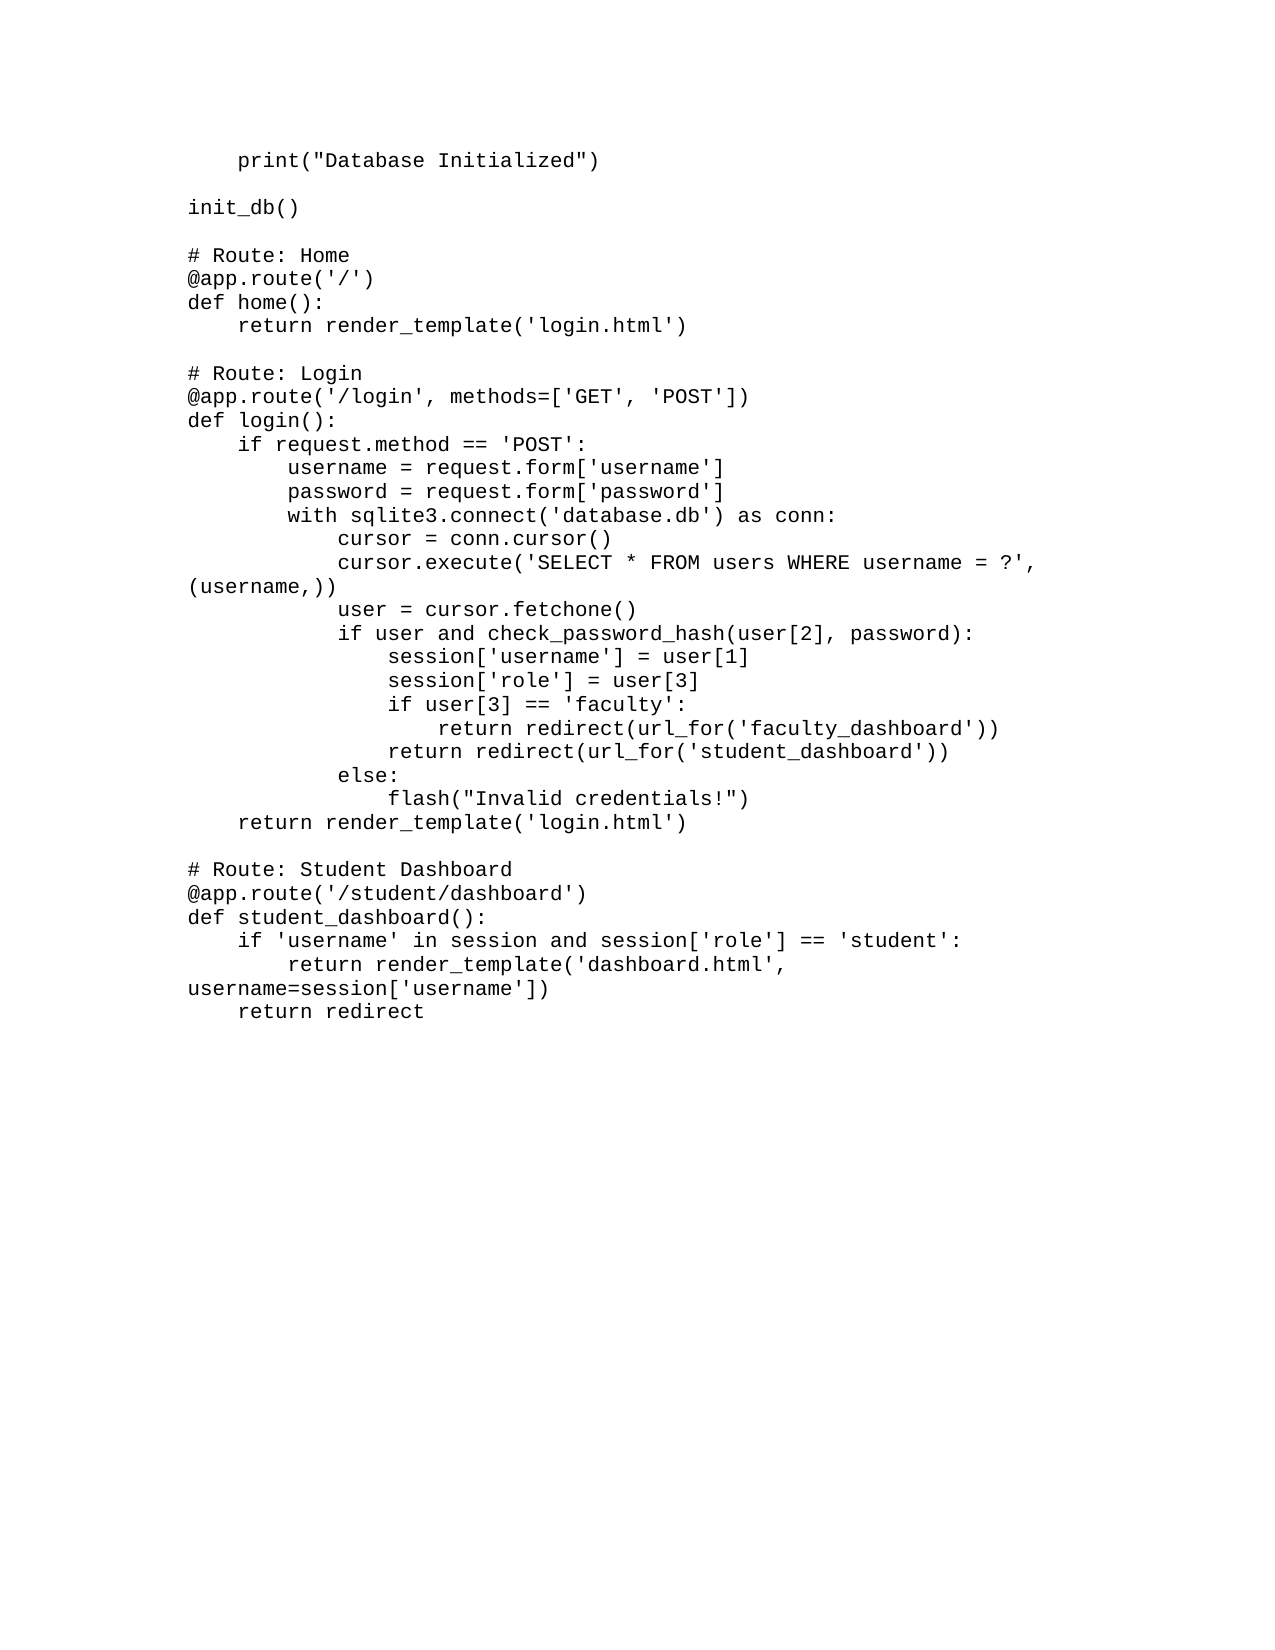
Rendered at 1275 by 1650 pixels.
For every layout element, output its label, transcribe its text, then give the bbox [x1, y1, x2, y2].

text return redirect(url_for('student_dashboard')) [187, 741, 1087, 765]
text @app.route('/') [187, 268, 1087, 292]
text @app.route('/login', methods=['GET', 'POST']) [187, 386, 1087, 410]
text flash("Invalid credentials!") [187, 788, 1087, 812]
text # Route: Student Dashboard [187, 859, 1087, 883]
text def login(): [187, 410, 1087, 434]
text session['role'] = user[3] [187, 670, 1087, 694]
text password = request.form['password'] [187, 481, 1087, 505]
text return redirect [187, 1001, 1087, 1025]
text return render_template('login.html') [187, 812, 1087, 836]
text cursor = conn.cursor() [187, 528, 1087, 552]
text return render_template('login.html') [187, 316, 1087, 339]
text user = cursor.fetchone() [187, 599, 1087, 623]
text cursor.execute('SELECT * FROM users WHERE username = ?', (username,)) [187, 552, 1087, 599]
text else: [187, 765, 1087, 788]
text with sqlite3.connect('database.db') as conn: [187, 505, 1087, 528]
text return render_template('dashboard.html', username=session['username']) [187, 954, 1087, 1001]
text username = request.form['username'] [187, 457, 1087, 481]
text def home(): [187, 292, 1087, 316]
text if 'username' in session and session['role'] == 'student': [187, 930, 1087, 954]
text # Route: Home [187, 244, 1087, 268]
text init_db() [187, 197, 1087, 221]
text def student_dashboard(): [187, 907, 1087, 930]
text # Route: Login [187, 363, 1087, 386]
text session['username'] = user[1] [187, 647, 1087, 670]
text if user and check_password_hash(user[2], password): [187, 623, 1087, 647]
text if request.method == 'POST': [187, 434, 1087, 457]
text print("Database Initialized") [187, 150, 1087, 174]
text return redirect(url_for('faculty_dashboard')) [187, 717, 1087, 741]
text @app.route('/student/dashboard') [187, 883, 1087, 907]
text if user[3] == 'faculty': [187, 694, 1087, 717]
